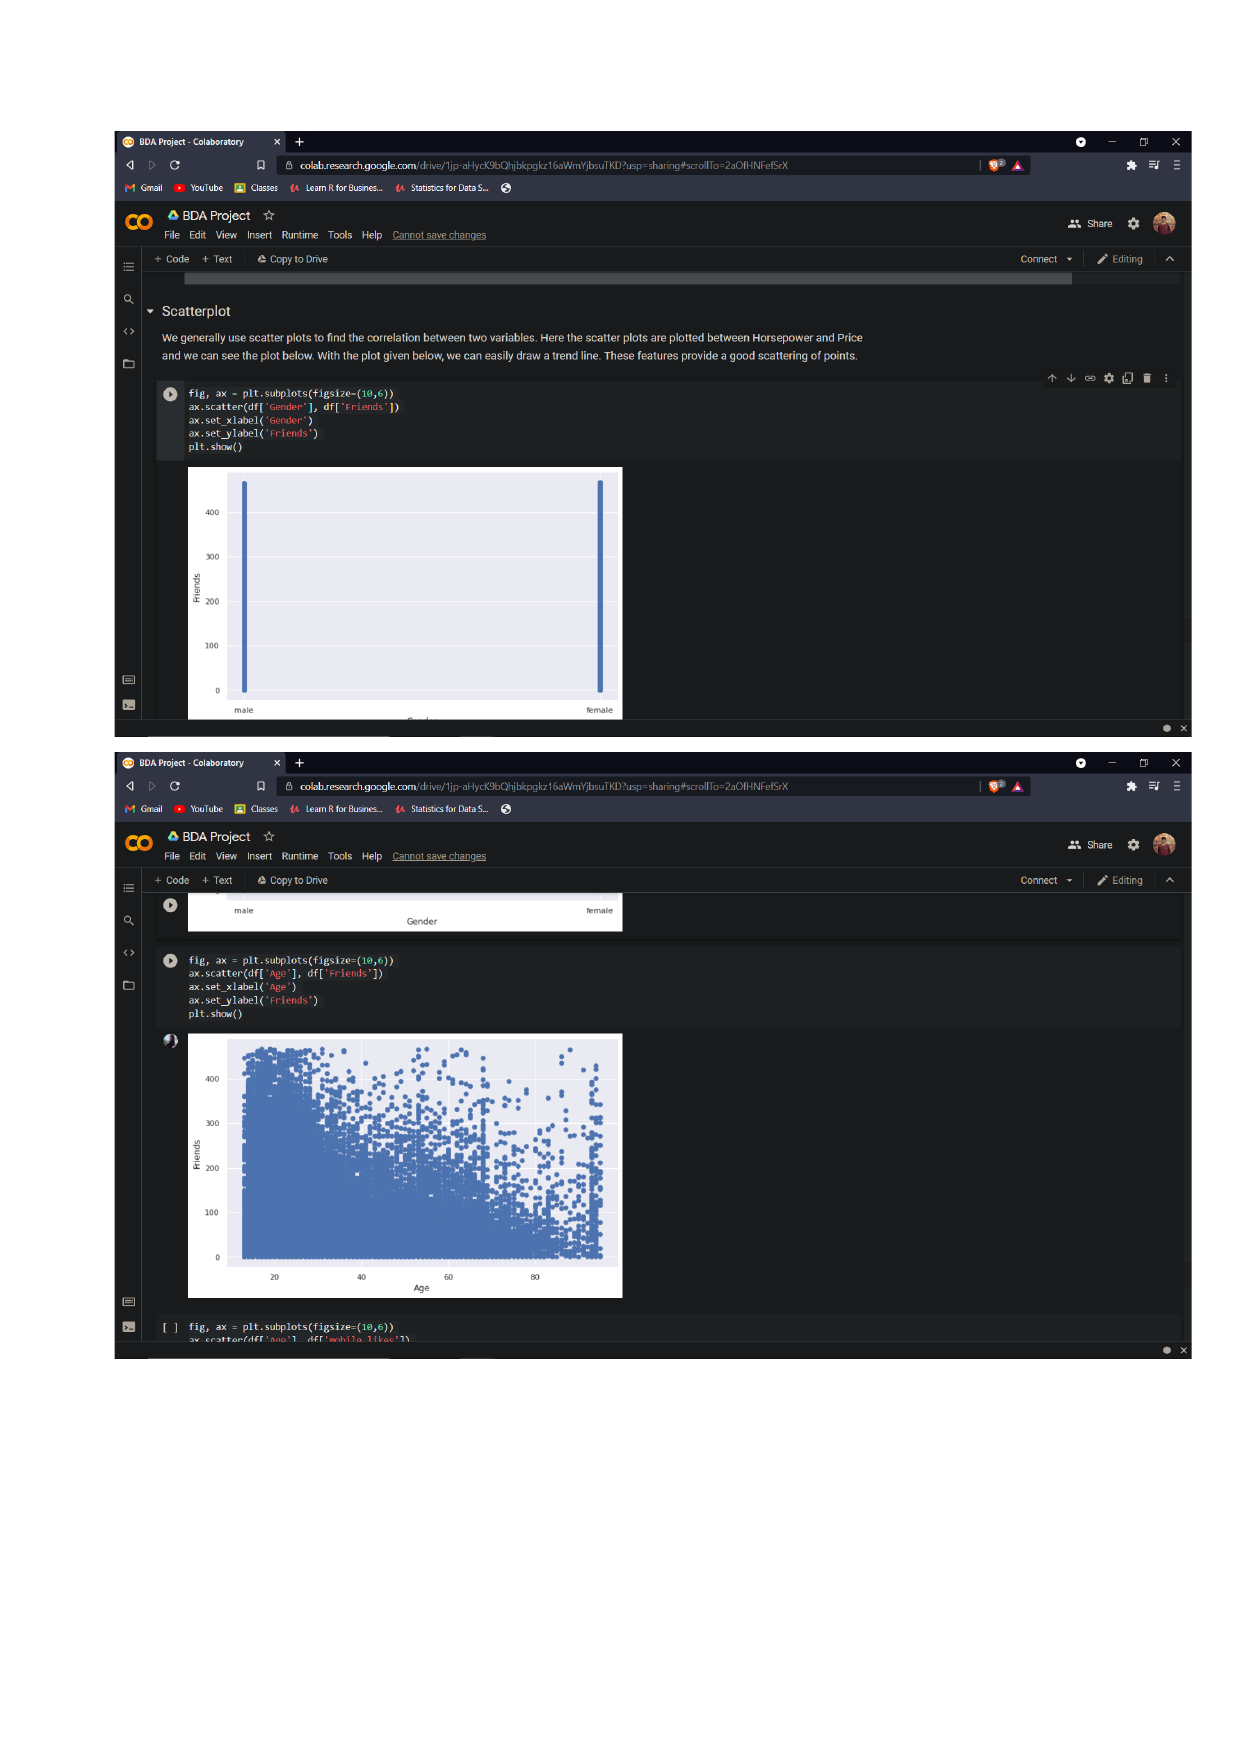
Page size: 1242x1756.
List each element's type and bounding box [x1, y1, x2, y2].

picture [114, 752, 1192, 1359]
picture [114, 131, 1192, 737]
